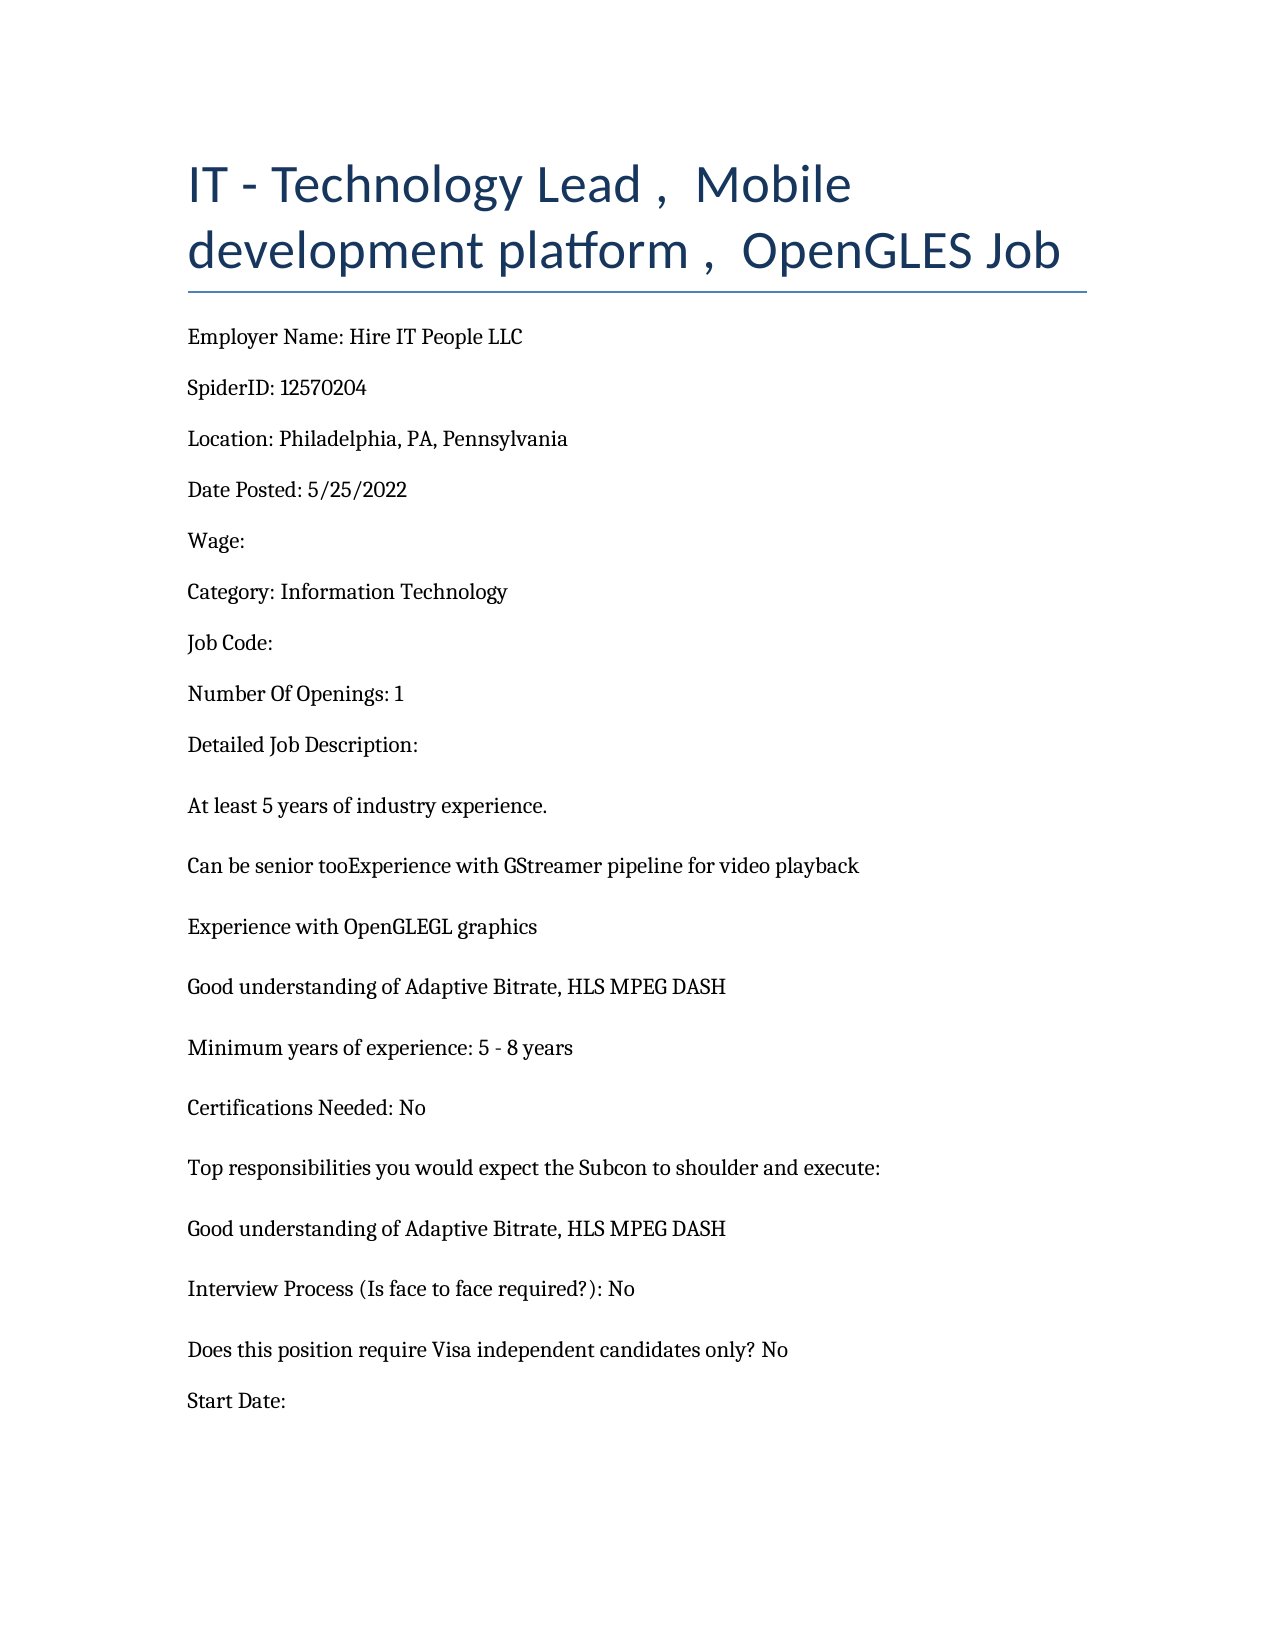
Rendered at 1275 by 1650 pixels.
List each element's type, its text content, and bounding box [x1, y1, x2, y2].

text SpiderID: 12570204 [187, 375, 1087, 401]
text Employer Name: Hire IT People LLC [187, 324, 1087, 350]
text Detailed Job Description: At least 5 years of industry experience. Can be senior tooExperience with GStreamer pipeline for video playback Experience with OpenGLEGL graphics Good understanding of Adaptive Bitrate, HLS MPEG DASH Minimum years of experience: 5 - 8 years Certifications Needed: No Top responsibilities you would expect the Subcon to shoulder and execute: Good understanding of Adaptive Bitrate, HLS MPEG DASH Interview Process (Is face to face required?): No Does this position require Visa independent candidates only? No [187, 732, 1087, 1363]
text Category: Information Technology [187, 579, 1087, 606]
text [187, 1387, 1087, 1474]
text Date Posted: 5/25/2022 [187, 477, 1087, 503]
title IT - Technology Lead , Mobile development platform , OpenGLES Job [187, 150, 1087, 293]
text Job Code: [187, 630, 1087, 657]
text Number Of Openings: 1 [187, 681, 1087, 708]
text Wage: [187, 528, 1087, 554]
text Location: Philadelphia, PA, Pennsylvania [187, 426, 1087, 452]
